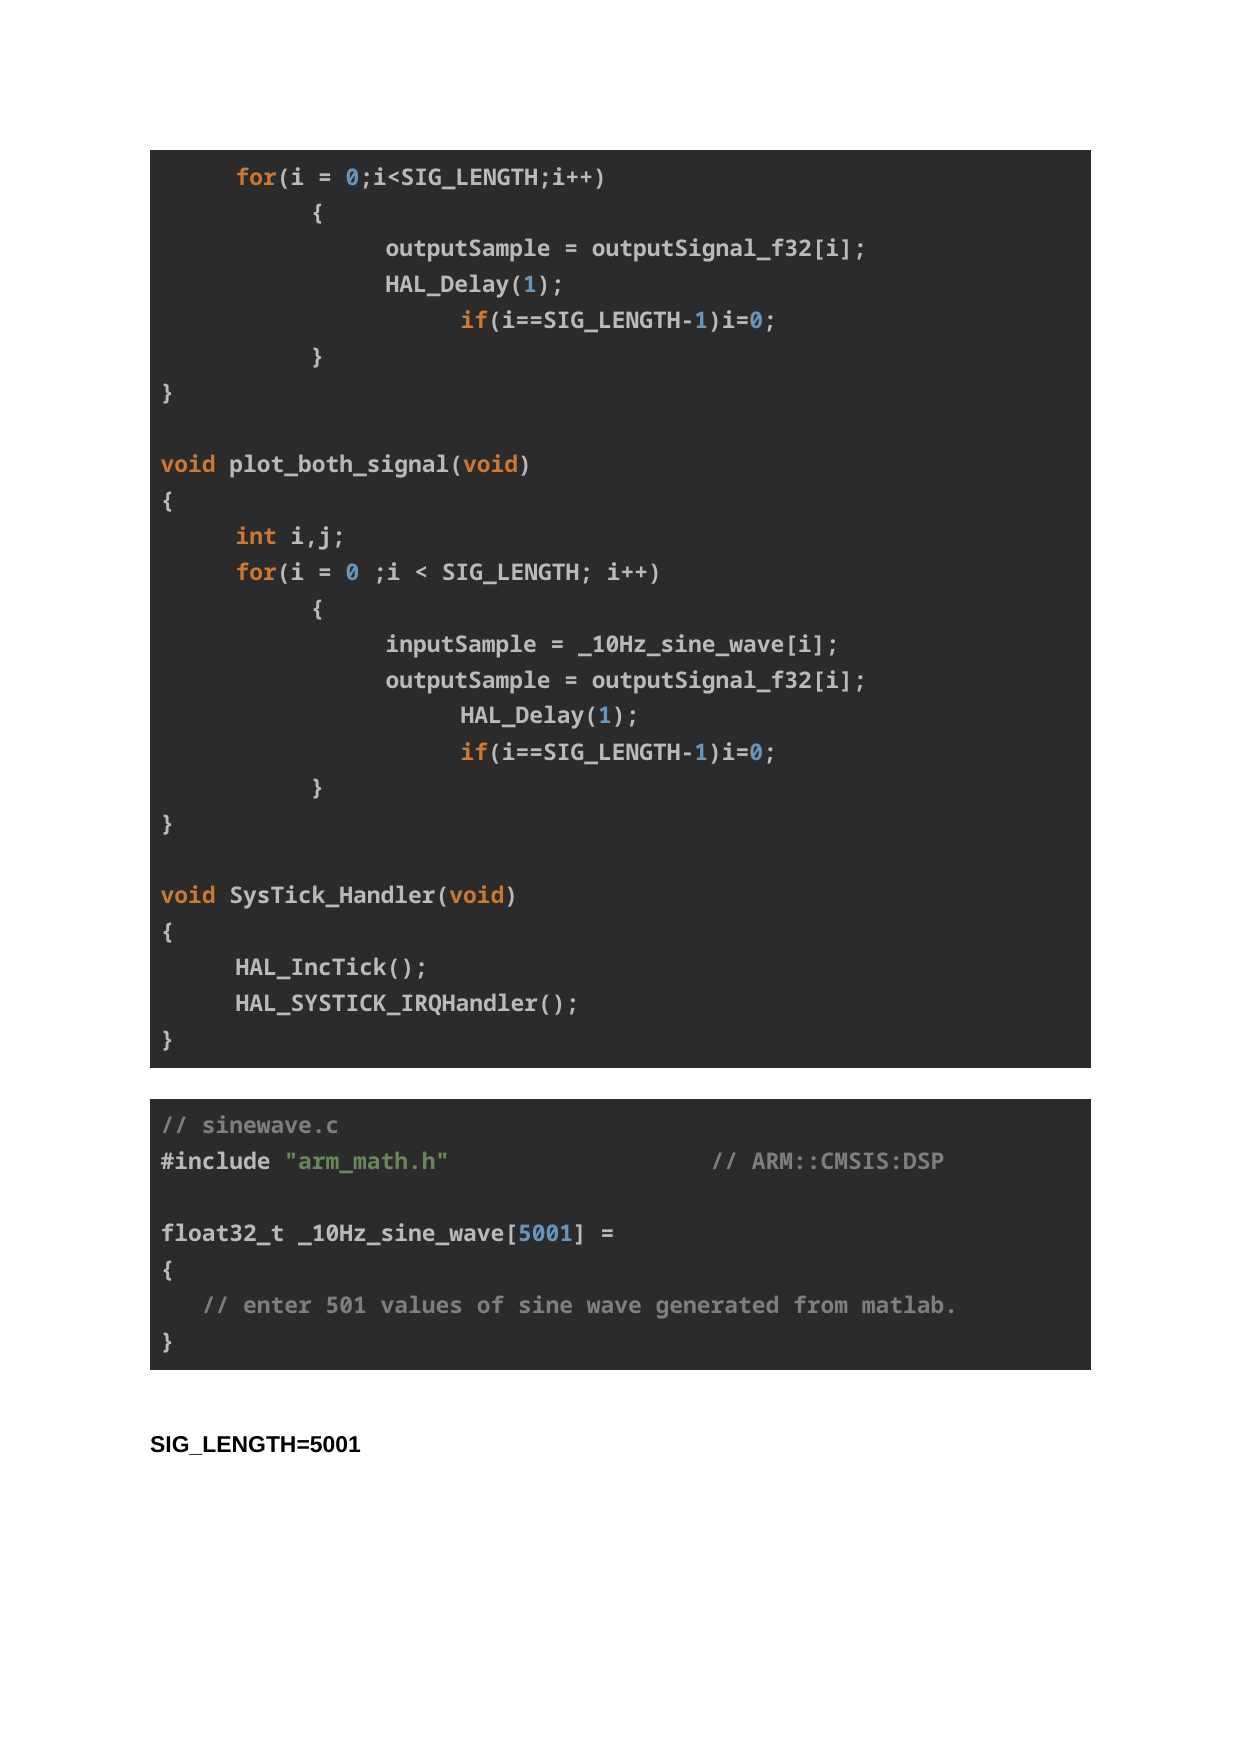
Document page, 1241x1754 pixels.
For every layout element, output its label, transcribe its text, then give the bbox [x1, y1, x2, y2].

text SIG_LENGTH=5001 [150, 1431, 1090, 1457]
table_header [150, 150, 1091, 1068]
table_header // sinewave.c #include "arm_math.h" // ARM::CMSIS:DSP float32_t _10Hz_sine_wave[5001] = { // enter 501 values of sine wave generated from matlab. } [150, 1099, 1091, 1370]
